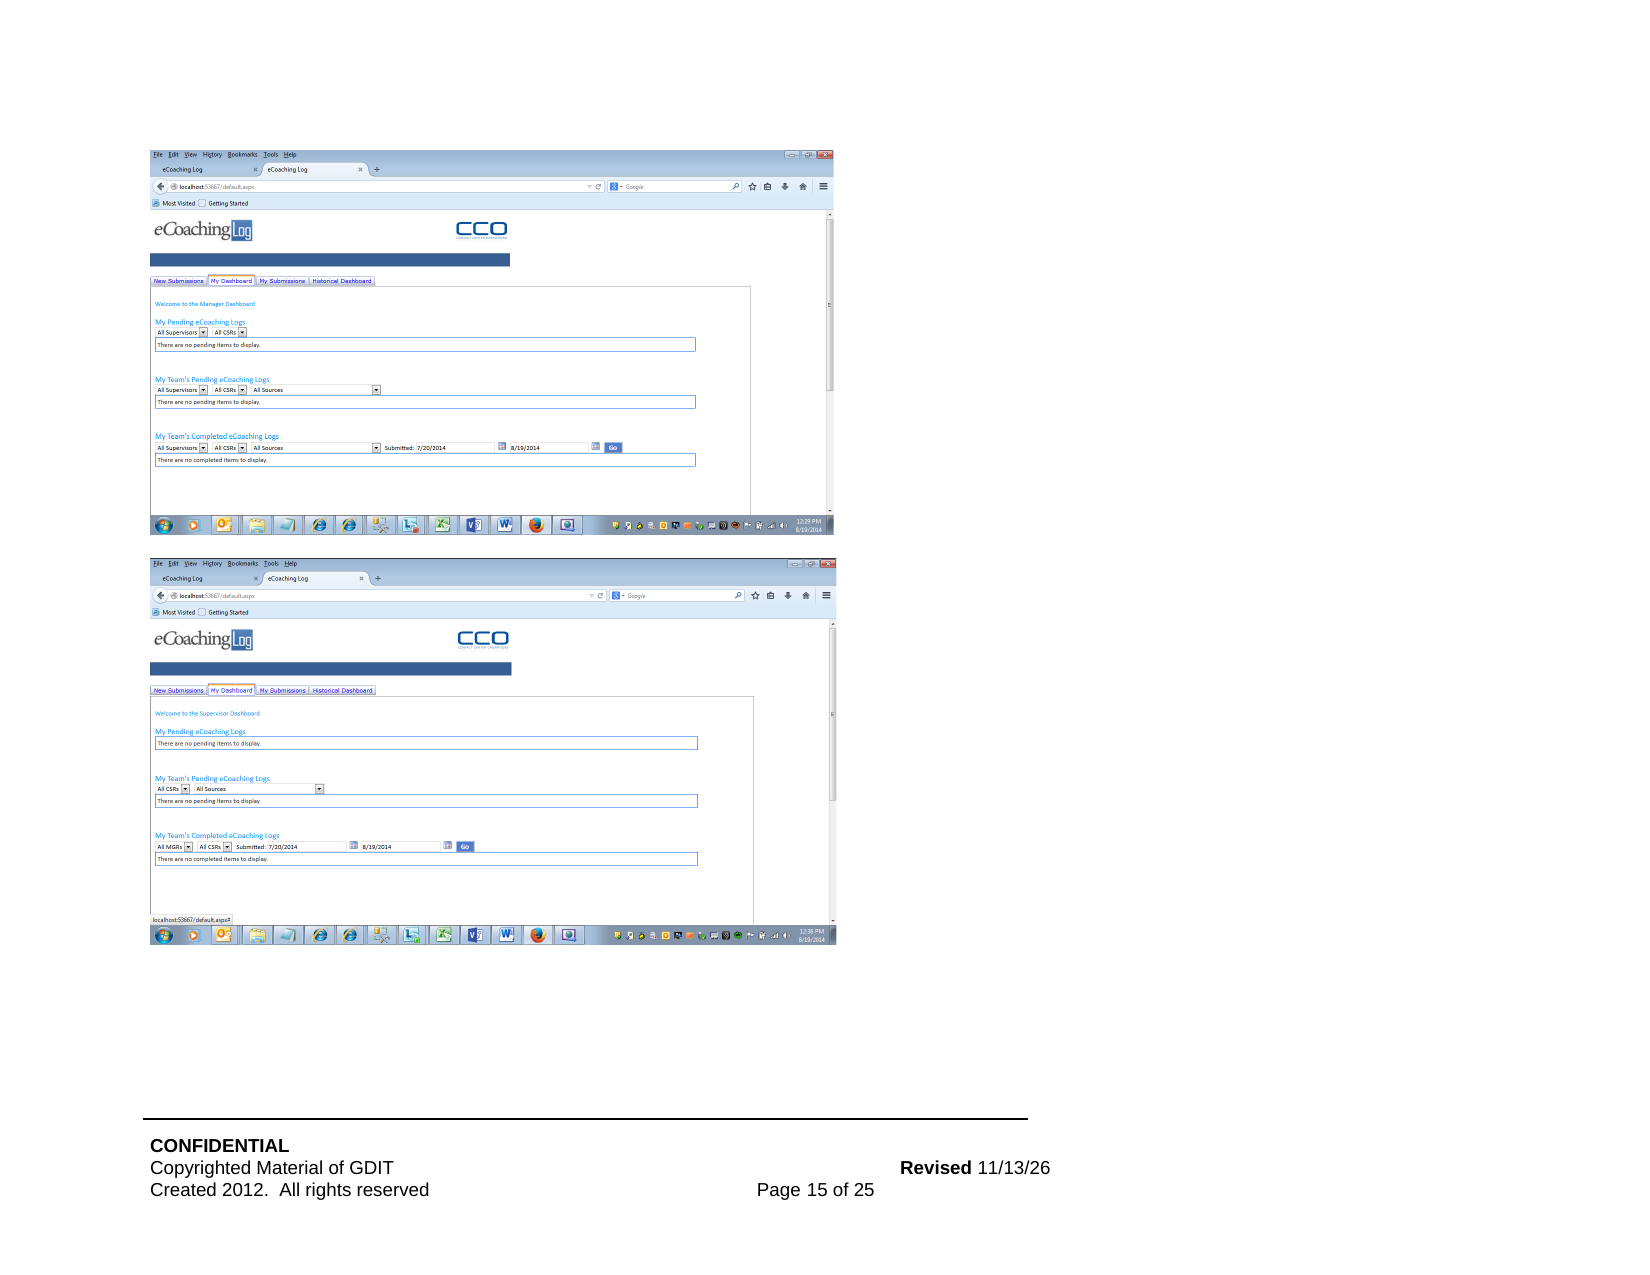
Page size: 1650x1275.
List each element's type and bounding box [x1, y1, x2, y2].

picture [150, 558, 837, 945]
picture [150, 150, 834, 535]
